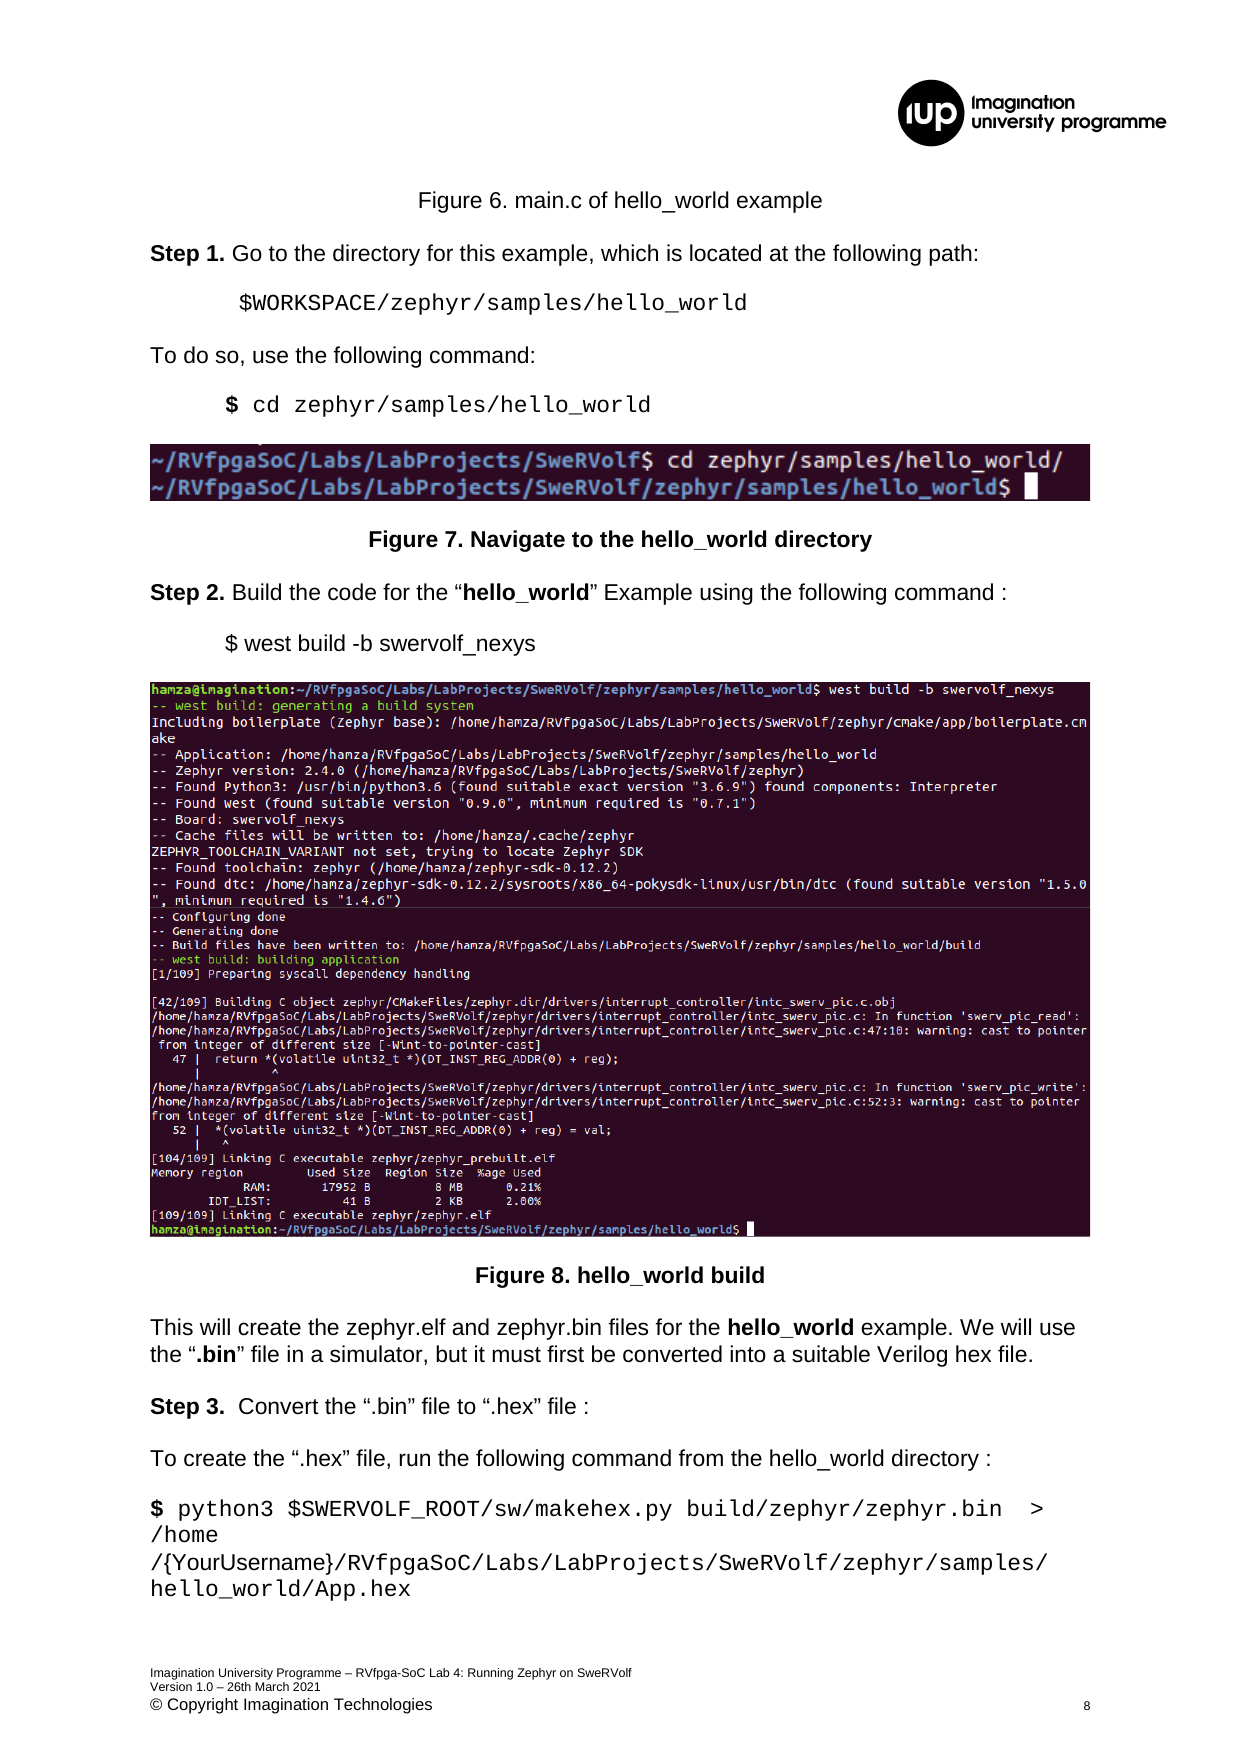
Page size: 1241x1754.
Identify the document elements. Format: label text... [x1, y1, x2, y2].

picture [150, 444, 1091, 501]
picture [896, 78, 1168, 148]
text To do so, use the following command: [150, 342, 1090, 369]
text Figure 7. Navigate to the hello_world directory [150, 526, 1090, 552]
text $ python3 $SWERVOLF_ROOT/sw/makehex.py build/zephyr/zephyr.bin > /home/{YourUsername}/RVfpgaSoC/Labs/LabProjects/SweRVolf/zephyr/samples/hello_world/App.hex [150, 1497, 1090, 1603]
text To create the “.hex” file, run the following command from the hello_world directory : [150, 1445, 1090, 1471]
picture [150, 682, 1091, 1237]
text Step 2. Build the code for the “hello_world” Example using the following command : [150, 579, 1090, 605]
text This will create the zephyr.elf and zephyr.bin files for the hello_world example. We will use the “.bin” file in a simulator, but it must first be converted into a suitable Verilog hex file. [150, 1314, 1090, 1367]
text Figure 8. hello_world build [150, 1262, 1090, 1288]
text Step 1. Go to the directory for this example, which is located at the following path: [150, 240, 1090, 267]
text Step 3. Convert the “.bin” file to “.hex” file : [150, 1393, 1090, 1420]
text $WORKSPACE/zephyr/samples/hello_world [225, 292, 1090, 317]
text $ cd zephyr/samples/hello_world [225, 394, 1090, 420]
